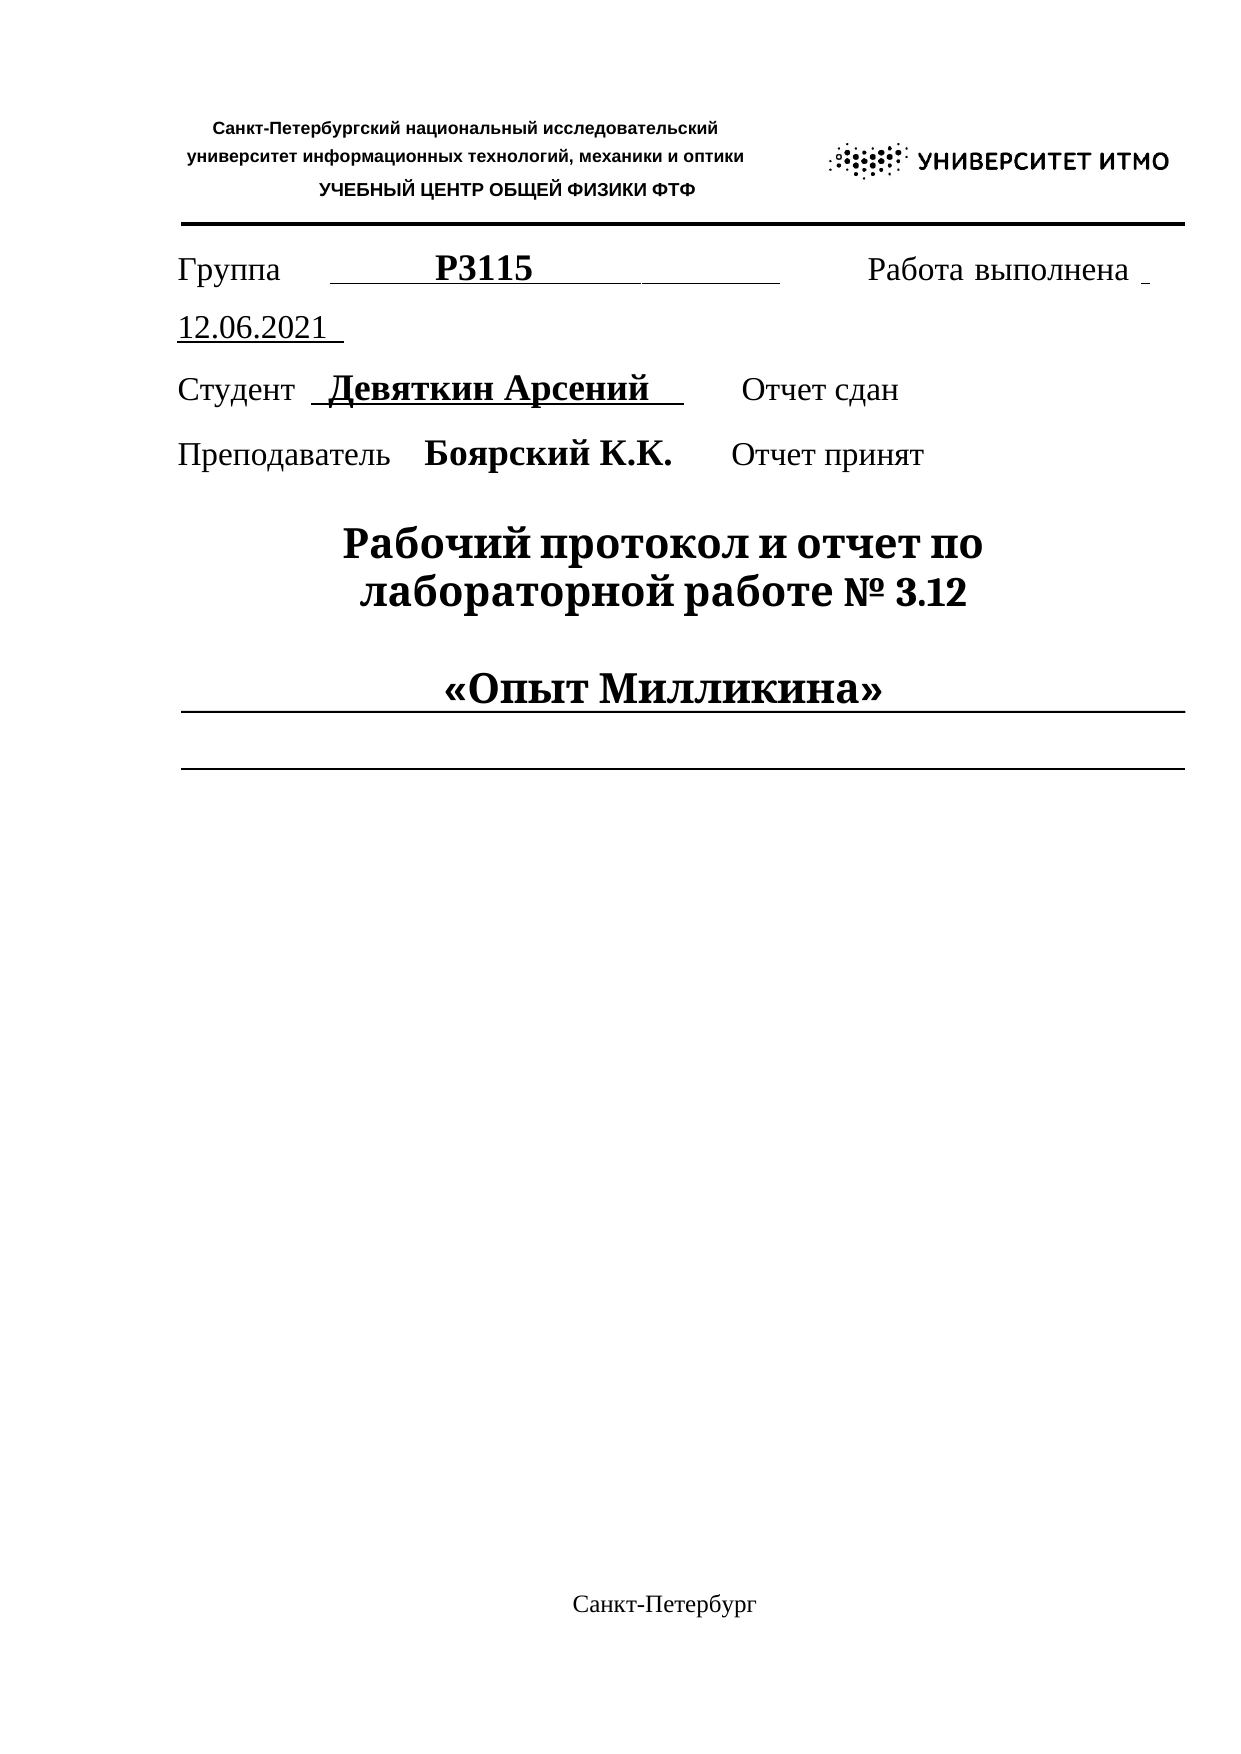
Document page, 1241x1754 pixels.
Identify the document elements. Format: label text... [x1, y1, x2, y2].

text «Опыт Милликина» [177, 665, 1149, 714]
picture [811, 130, 1185, 191]
text Преподаватель Боярский К.К. Отчет принят [177, 430, 1149, 473]
text Санкт-Петербургский национальный исследовательский университет информационных технологий, механики и оптики [177, 118, 754, 166]
text УЧЕБНЫЙ ЦЕНТР ОБЩЕЙ ФИЗИКИ ФТФ [319, 179, 1152, 201]
text Группа P3115 Работа выполнена 12.06.2021 [177, 246, 1149, 346]
text Студент Девяткин Арсений Отчет сдан [177, 365, 1149, 408]
text лабораторной работе № 3.12 [177, 569, 1149, 617]
text Санкт-Петербург [177, 1589, 1152, 1618]
text Рабочий протокол и отчет по [177, 521, 1149, 569]
